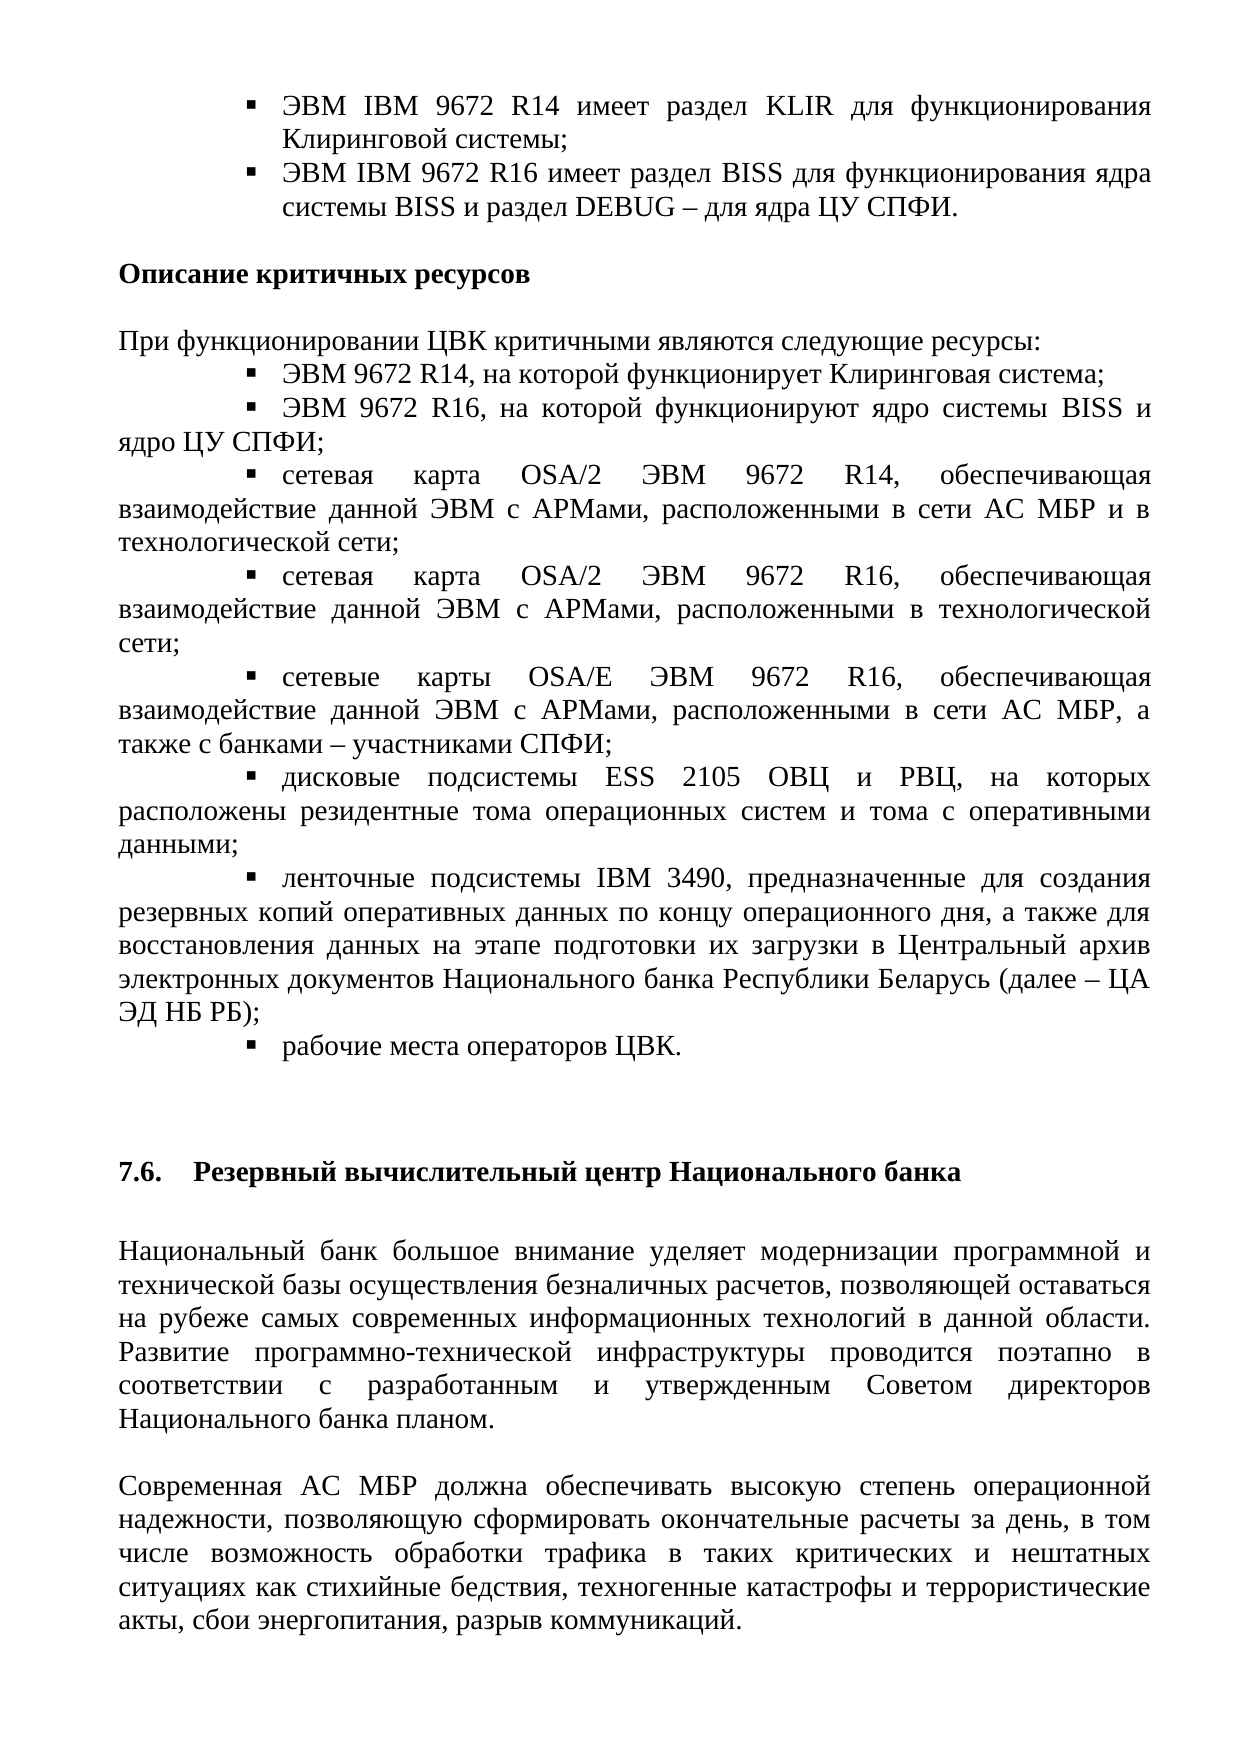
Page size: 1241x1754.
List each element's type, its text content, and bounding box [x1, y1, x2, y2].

list рабочие места операторов ЦВК. [118, 1028, 1152, 1062]
list дисковые подсистемы ESS 2105 ОВЦ и РВЦ, на которых расположены резидентные тома операционных систем и тома с оперативными данными; [118, 759, 1152, 860]
text Описание критичных ресурсов [118, 256, 1152, 289]
list ЭВМ 9672 R14, на которой функционирует Клиринговая система; [118, 356, 1152, 390]
list ЭВМ IBM 9672 R14 имеет раздел KLIR для функционирования Клиринговой системы; [244, 88, 1152, 155]
list сетевая карта OSA/2 ЭВМ 9672 R16, обеспечивающая взаимодействие данной ЭВМ с АРМами, расположенными в технологической сети; [118, 558, 1152, 659]
list ЭВМ IBM 9672 R16 имеет раздел BISS для функционирования ядра системы BISS и раздел DEBUG – для ядра ЦУ СПФИ. [244, 155, 1152, 222]
text Национальный банк большое внимание уделяет модернизации программной и технической базы осуществления безналичных расчетов, позволяющей оставаться на рубеже самых современных информационных технологий в данной области. Развитие программно-технической инфраструктуры проводится поэтапно в соответствии с разработанным и утвержденным Советом директоров Национального банка планом. [118, 1233, 1152, 1434]
subtitle Резервный вычислительный центр Национального банка [118, 1154, 1152, 1187]
list ЭВМ 9672 R16, на которой функционируют ядро системы BISS и ядро ЦУ СПФИ; [118, 390, 1152, 457]
text При функционировании ЦВК критичными являются следующие ресурсы: [118, 323, 1152, 356]
list сетевые карты OSA/Е ЭВМ 9672 R16, обеспечивающая взаимодействие данной ЭВМ с АРМами, расположенными в сети АС МБР, а также с банками – участниками СПФИ; [118, 659, 1152, 759]
text Современная АС МБР должна обеспечивать высокую степень операционной надежности, позволяющую сформировать окончательные расчеты за день, в том числе возможность обработки трафика в таких критических и нештатных ситуациях как стихийные бедствия, техногенные катастрофы и террористические акты, сбои энергопитания, разрыв коммуникаций. [118, 1468, 1152, 1636]
list сетевая карта OSA/2 ЭВМ 9672 R14, обеспечивающая взаимодействие данной ЭВМ с АРМами, расположенными в сети АС МБР и в технологической сети; [118, 457, 1152, 558]
list ленточные подсистемы IBM 3490, предназначенные для создания резервных копий оперативных данных по концу операционного дня, а также для восстановления данных на этапе подготовки их загрузки в Центральный архив электронных документов Национального банка Республики Беларусь (далее – ЦА ЭД НБ РБ); [118, 860, 1152, 1028]
